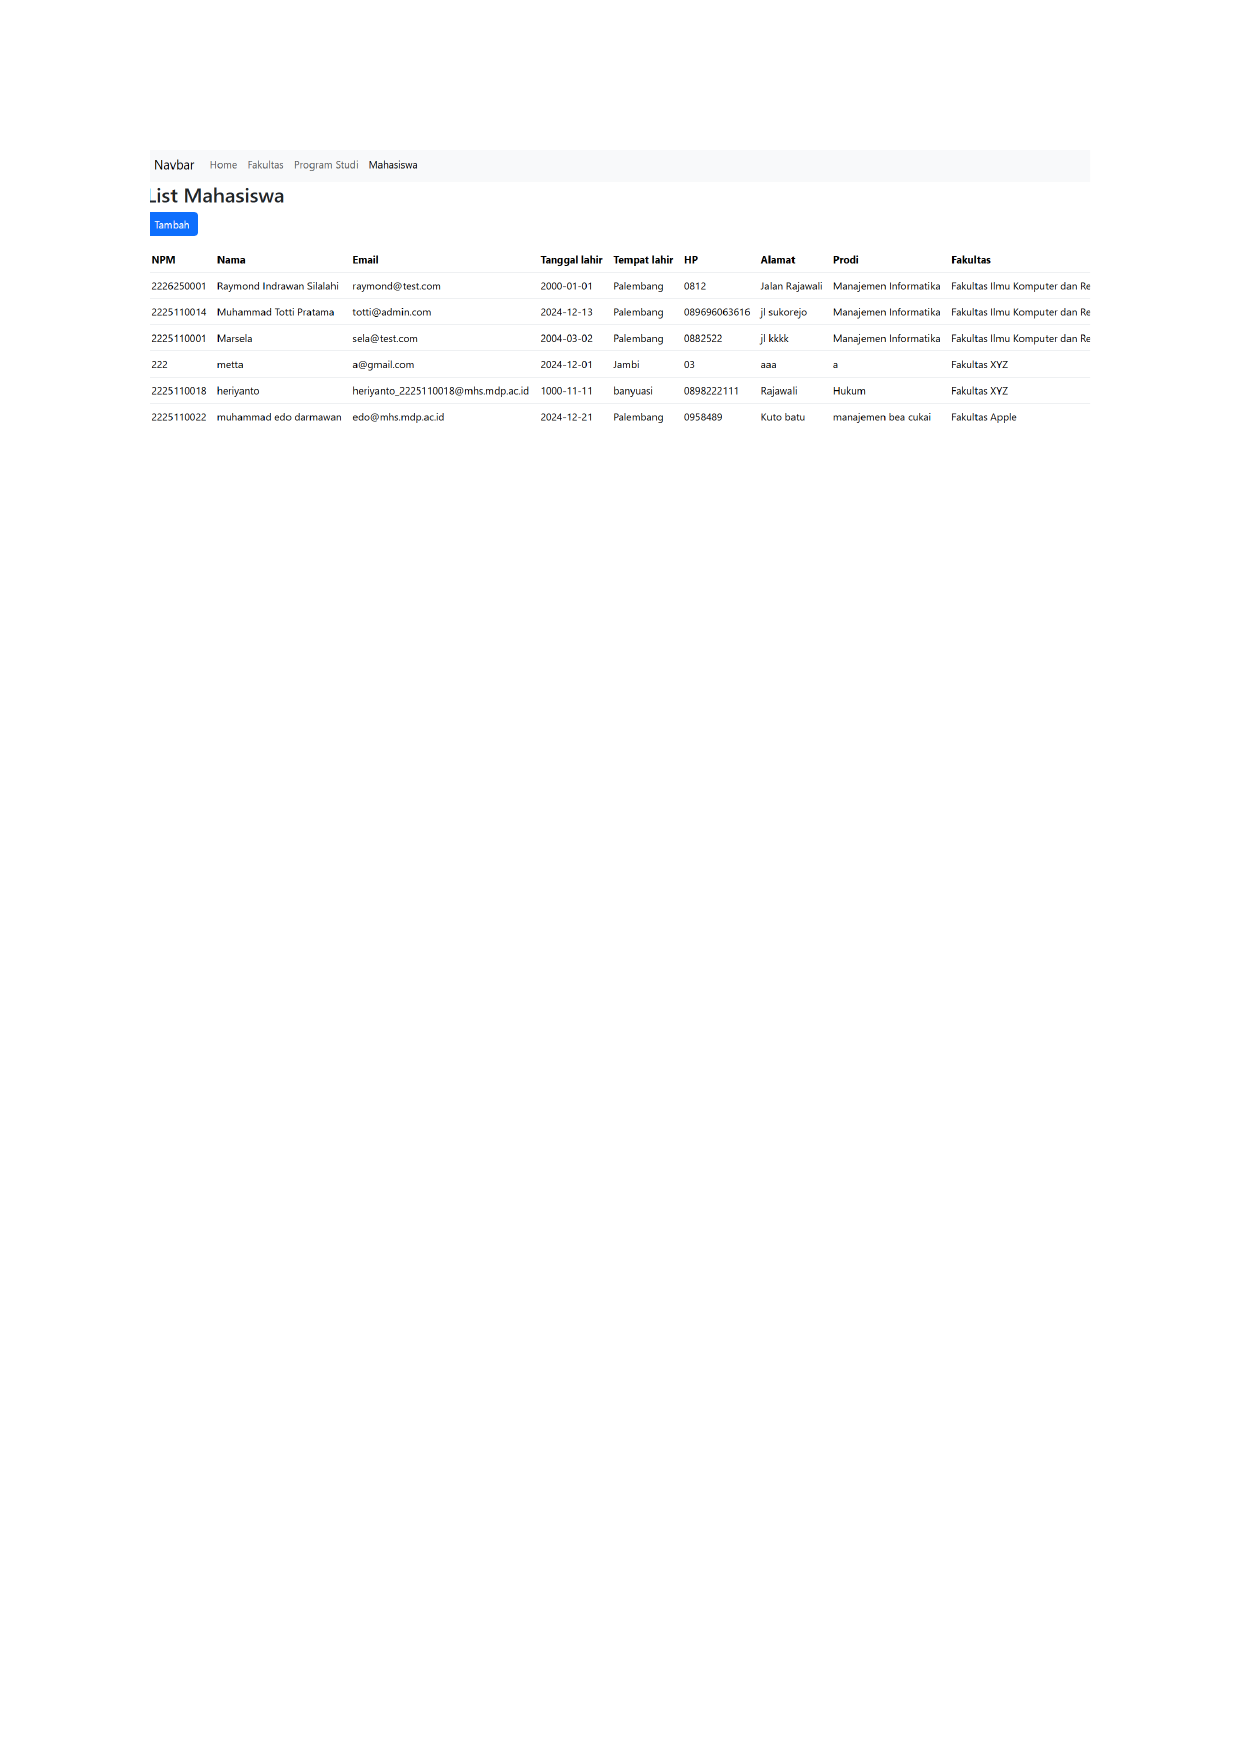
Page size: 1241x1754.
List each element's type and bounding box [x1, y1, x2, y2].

picture [150, 150, 1091, 428]
